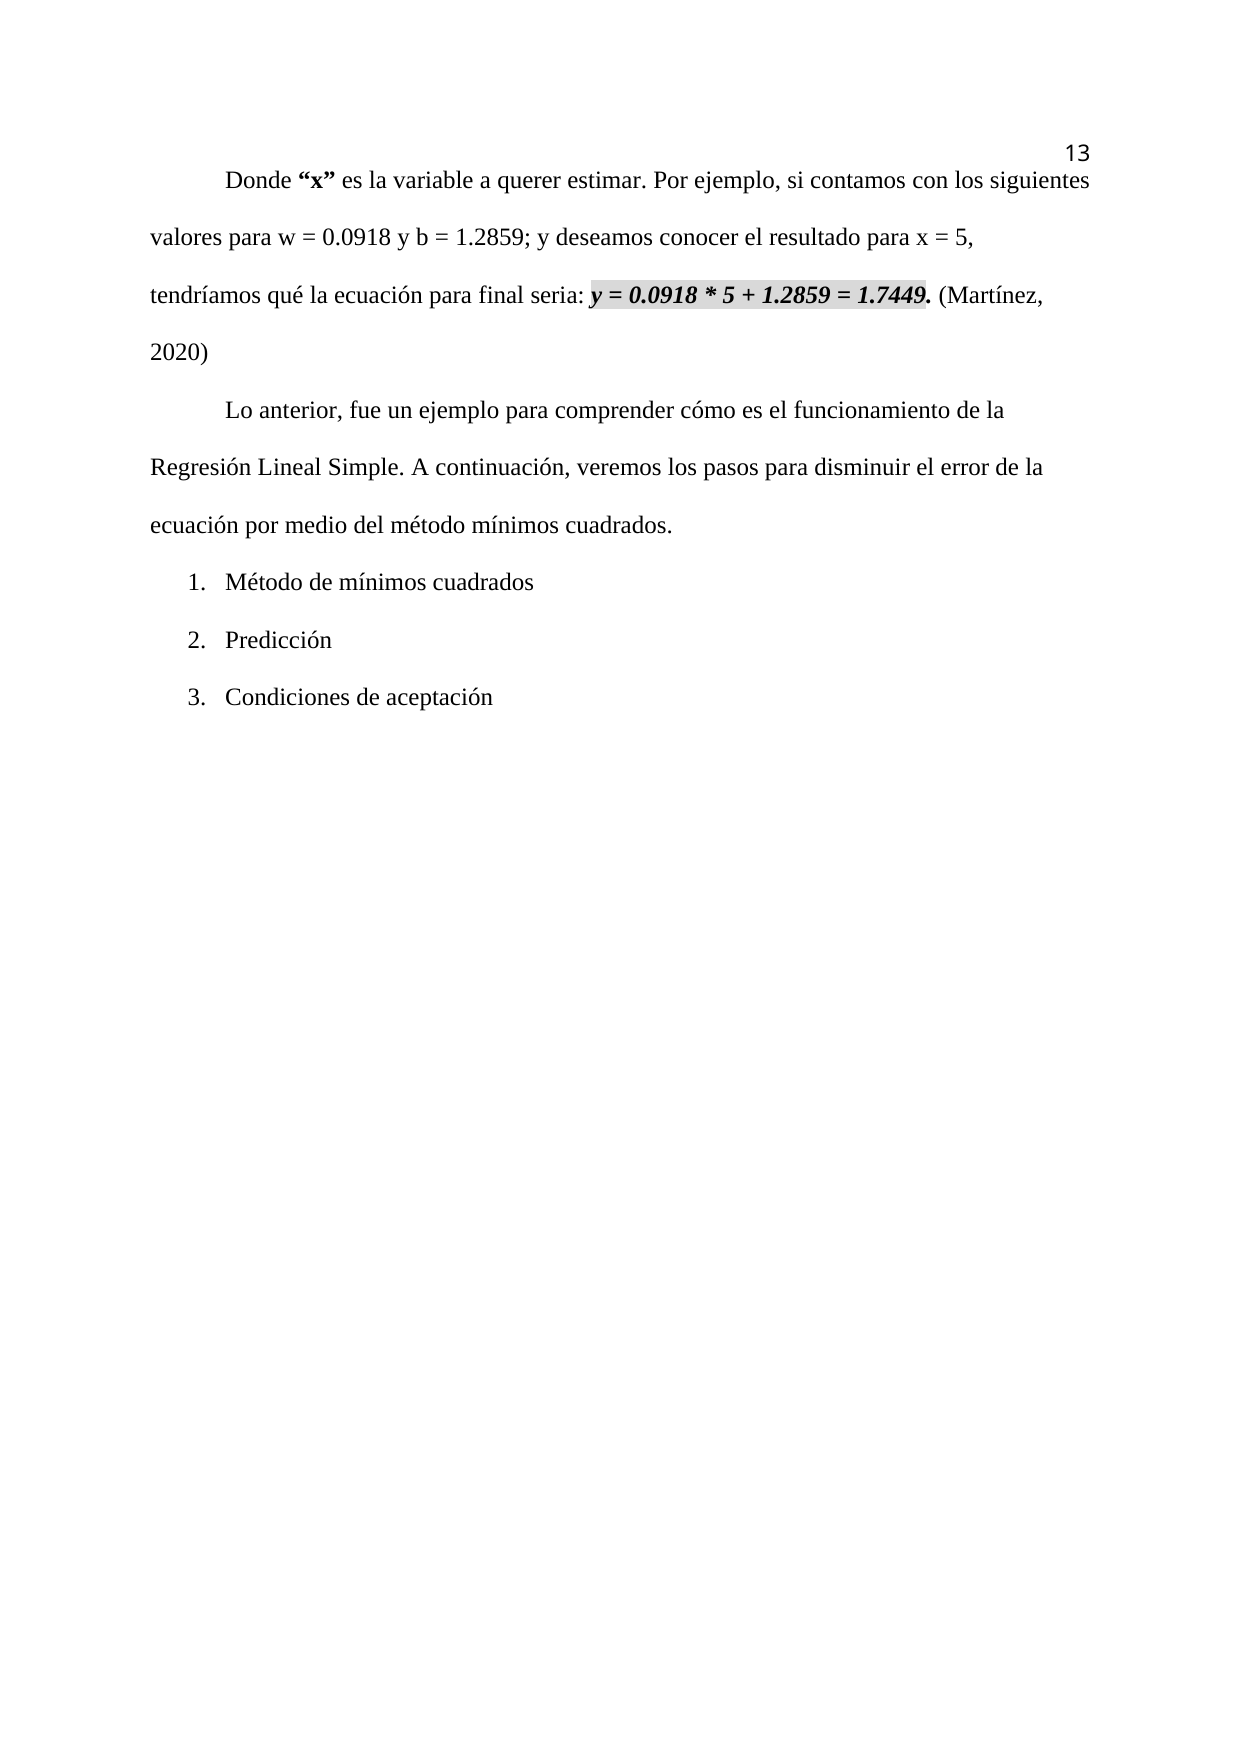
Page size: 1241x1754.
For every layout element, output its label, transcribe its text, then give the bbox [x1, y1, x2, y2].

list Condiciones de aceptación [187, 682, 1090, 711]
list Predicción [187, 625, 1090, 654]
list Método de mínimos cuadrados [187, 567, 1090, 596]
text Donde “x” es la variable a querer estimar. Por ejemplo, si contamos con los siguientes valores para w = 0.0918 y b = 1.2859; y deseamos conocer el resultado para x = 5, tendríamos qué la ecuación para final seria: y = 0.0918 * 5 + 1.2859 = 1.7449. (Martínez, 2020) [150, 165, 1090, 366]
text Lo anterior, fue un ejemplo para comprender cómo es el funcionamiento de la Regresión Lineal Simple. A continuación, veremos los pasos para disminuir el error de la ecuación por medio del método mínimos cuadrados. [150, 395, 1090, 539]
